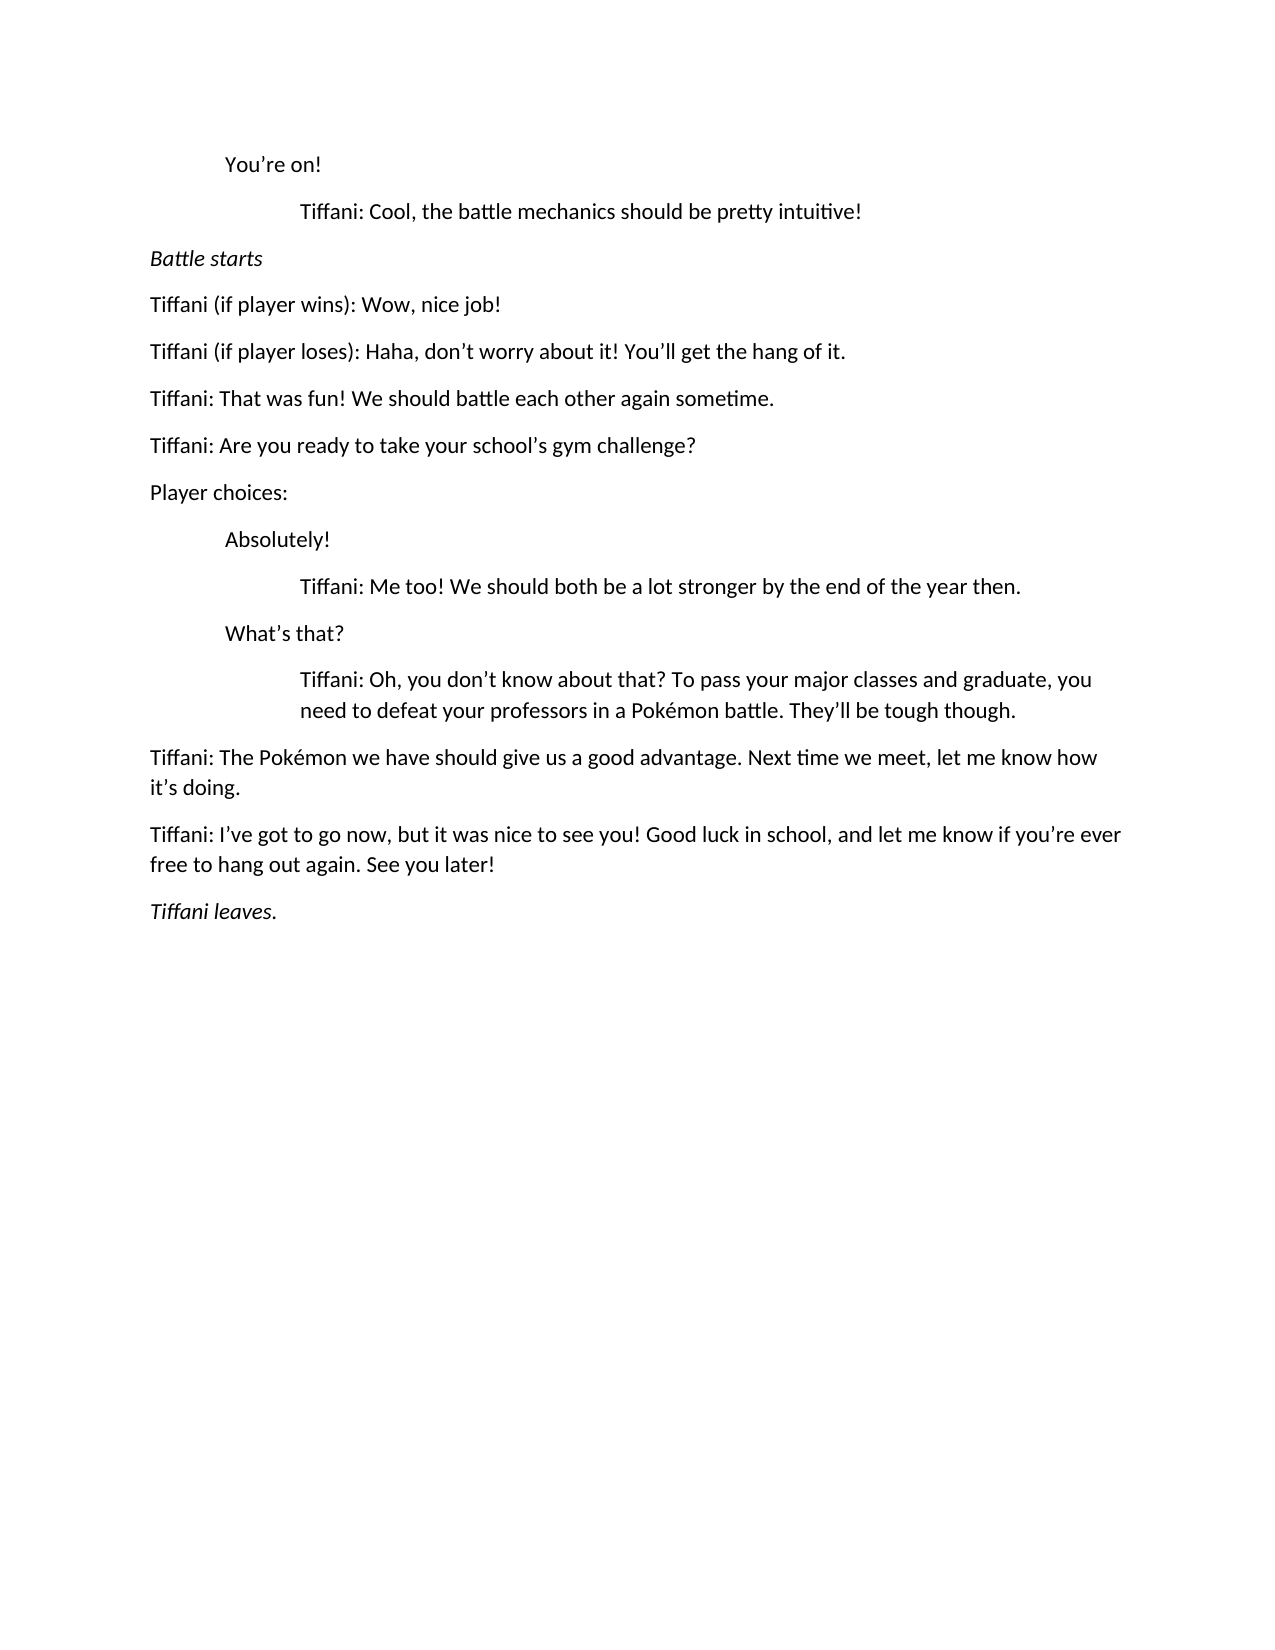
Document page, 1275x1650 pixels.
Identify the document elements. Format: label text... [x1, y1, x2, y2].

text Tiffani: Me too! We should both be a lot stronger by the end of the year then. [150, 572, 1125, 600]
text Absolutely! [150, 525, 1125, 553]
text Tiffani: Oh, you don’t know about that? To pass your major classes and graduate, you need to defeat your professors in a Pokémon battle. They’ll be tough though. [300, 666, 1125, 724]
text Battle starts [150, 244, 1125, 272]
text Tiffani: Are you ready to take your school’s gym challenge? [150, 431, 1125, 459]
text You’re on! [150, 150, 1125, 178]
text Tiffani leaves. [150, 897, 1125, 925]
text What’s that? [150, 619, 1125, 647]
text Tiffani: That was fun! We should battle each other again sometime. [150, 384, 1125, 412]
text Player choices: [150, 478, 1125, 506]
text Tiffani (if player wins): Wow, nice job! [150, 291, 1125, 319]
text Tiffani (if player loses): Haha, don’t worry about it! You’ll get the hang of it. [150, 337, 1125, 366]
text Tiffani: Cool, the battle mechanics should be pretty intuitive! [150, 197, 1125, 225]
text Tiffani: I’ve got to go now, but it was nice to see you! Good luck in school, and let me know if you’re ever free to hang out again. See you later! [150, 820, 1125, 878]
text Tiffani: The Pokémon we have should give us a good advantage. Next time we meet, let me know how it’s doing. [150, 743, 1125, 801]
